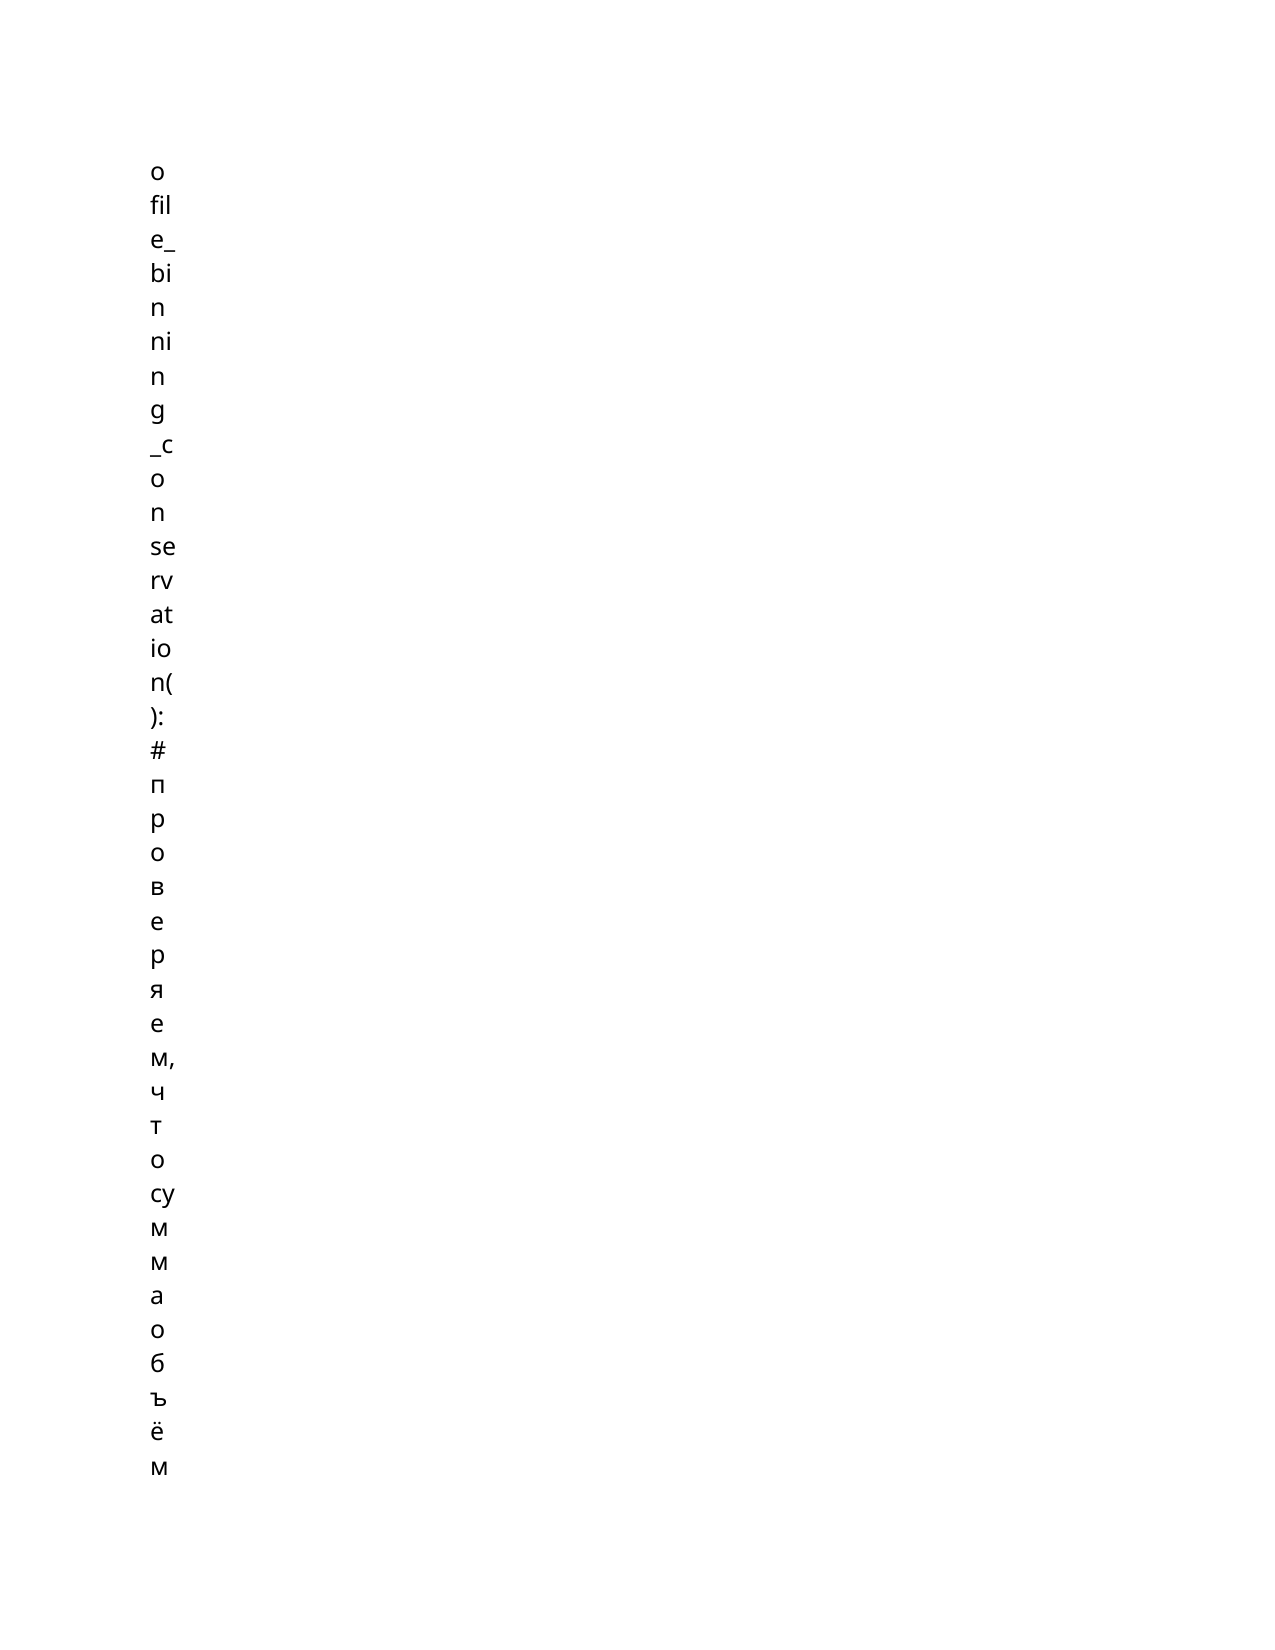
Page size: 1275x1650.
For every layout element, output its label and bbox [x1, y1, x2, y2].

table_cell [139, 150, 187, 1482]
